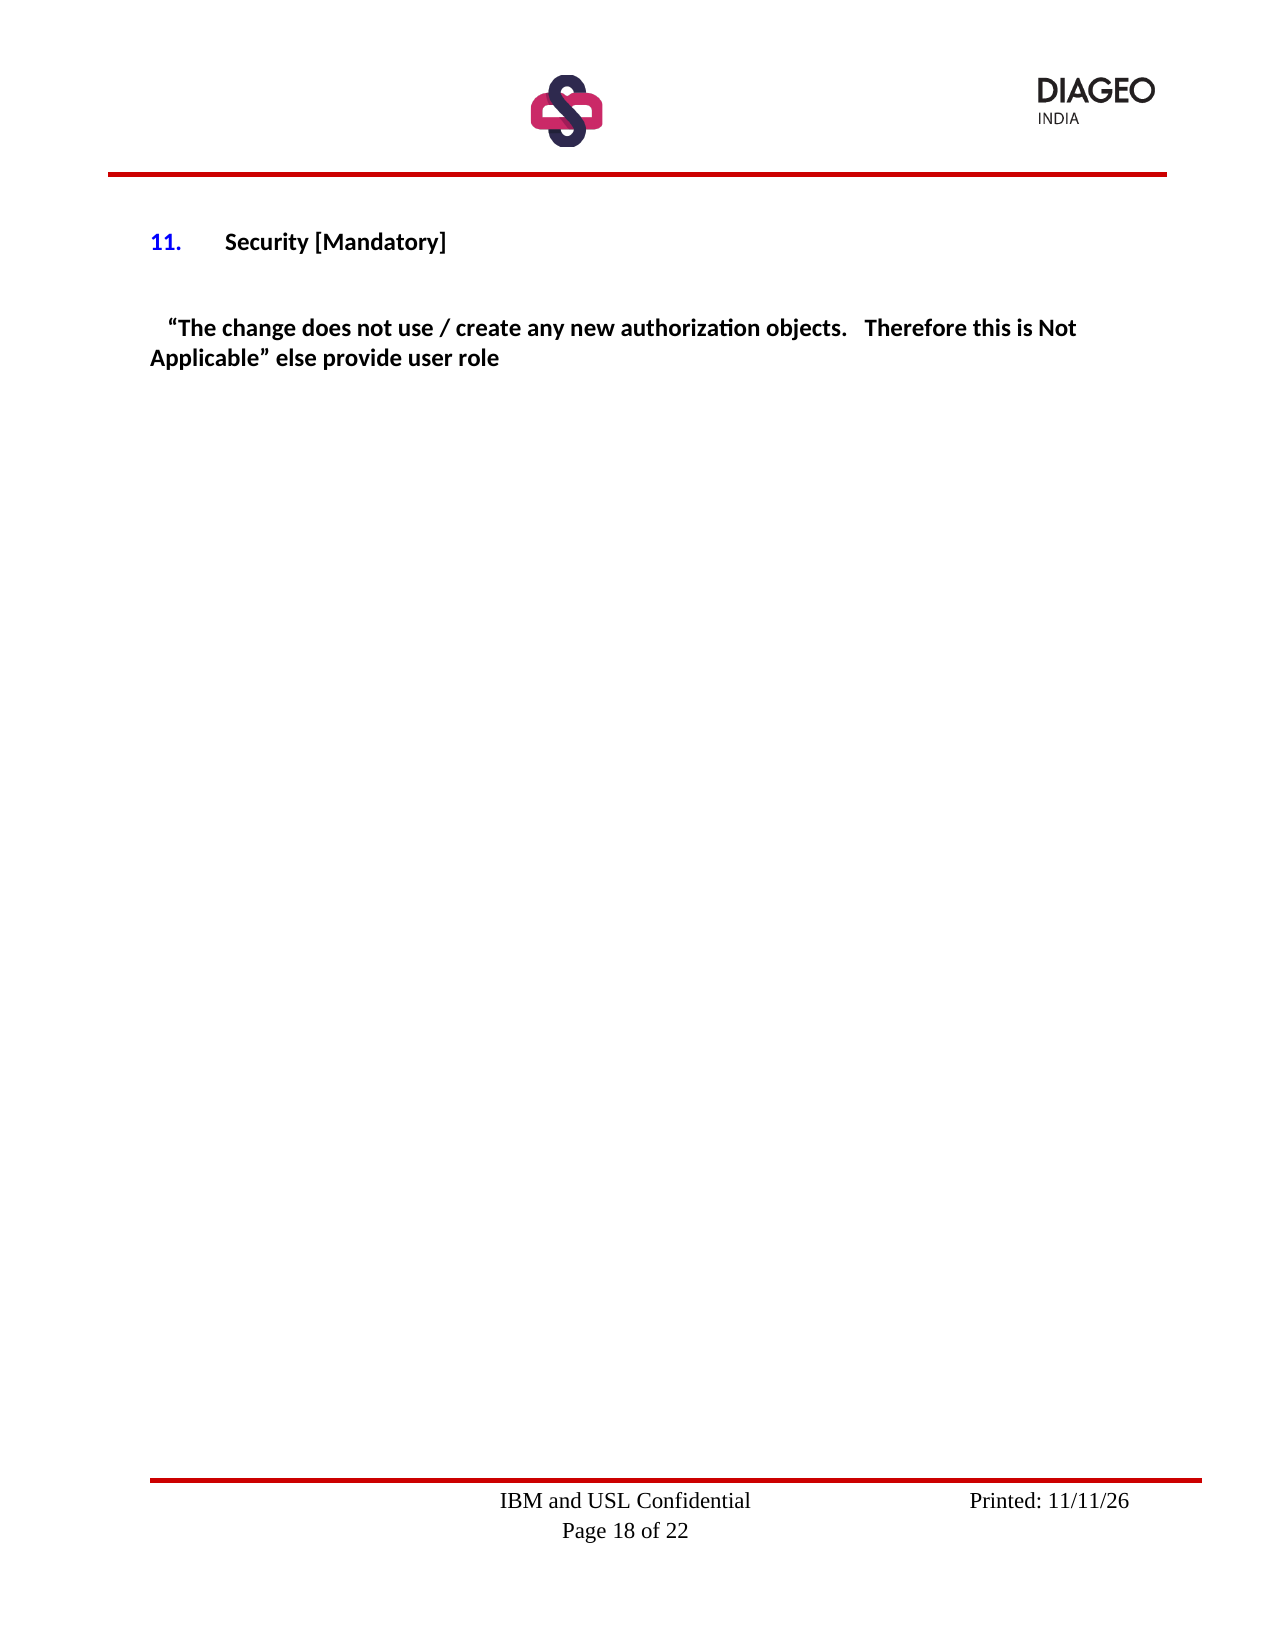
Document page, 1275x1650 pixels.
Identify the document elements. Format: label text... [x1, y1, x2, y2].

text “The change does not use / create any new authorization objects. Therefore this is Not Applicable” else provide user role [150, 312, 1125, 373]
subtitle Security [Mandatory] [150, 226, 1125, 256]
picture [1035, 75, 1156, 127]
